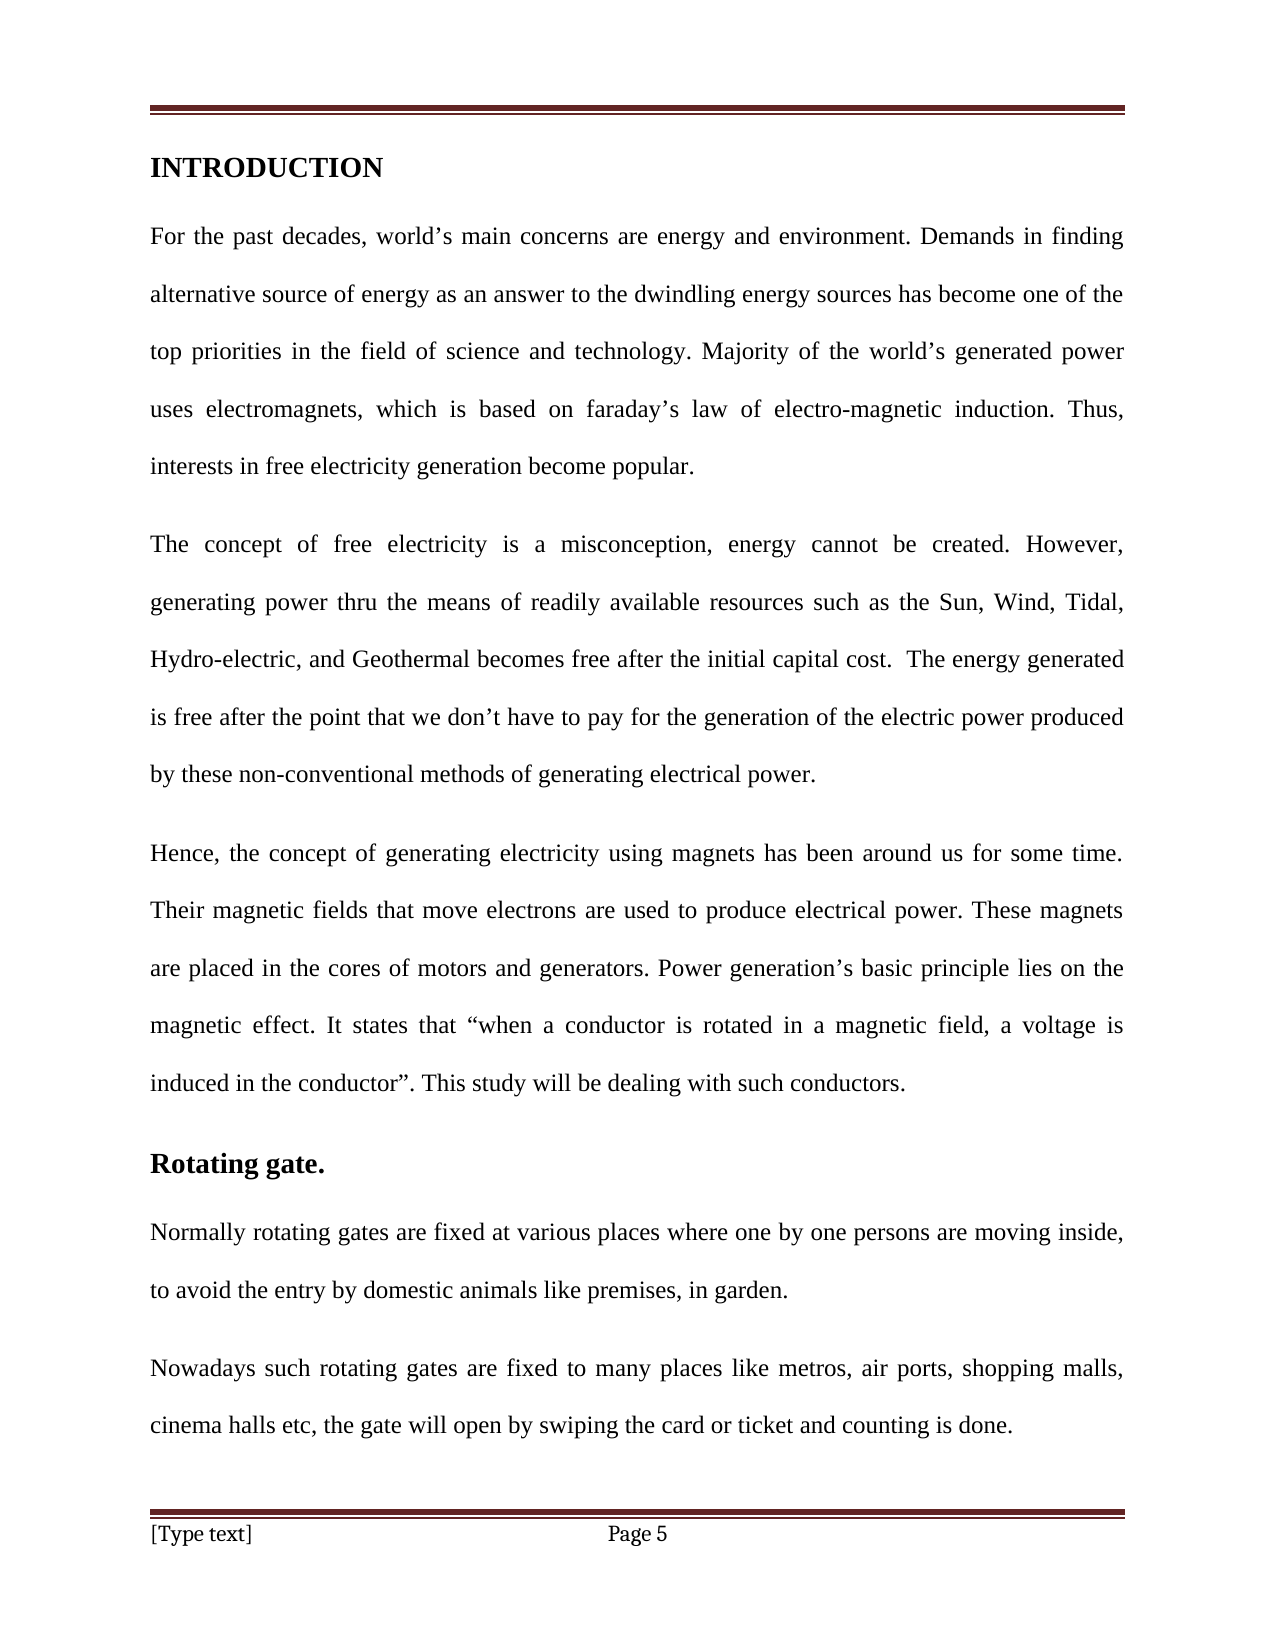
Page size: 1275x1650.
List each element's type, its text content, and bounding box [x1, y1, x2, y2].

text The concept of free electricity is a misconception, energy cannot be created. However, generating power thru the means of readily available resources such as the Sun, Wind, Tidal, Hydro-electric, and Geothermal becomes free after the initial capital cost. The energy generated is free after the point that we don’t have to pay for the generation of the electric power produced by these non-conventional methods of generating electrical power. [150, 529, 1125, 788]
text INTRODUCTION [150, 150, 1125, 183]
text Normally rotating gates are fixed at various places where one by one persons are moving inside, to avoid the entry by domestic animals like premises, in garden. [150, 1217, 1125, 1303]
text For the past decades, world’s main concerns are energy and environment. Demands in finding alternative source of energy as an answer to the dwindling energy sources has become one of the top priorities in the field of science and technology. Majority of the world’s generated power uses electromagnets, which is based on faraday’s law of electro-magnetic induction. Thus, interests in free electricity generation become popular. [150, 221, 1125, 480]
text Hence, the concept of generating electricity using magnets has been around us for some time. Their magnetic fields that move electrons are used to produce electrical power. These magnets are placed in the cores of motors and generators. Power generation’s basic principle lies on the magnetic effect. It states that “when a conductor is rotated in a magnetic field, a voltage is induced in the conductor”. This study will be dealing with such conductors. [150, 838, 1125, 1097]
text Nowadays such rotating gates are fixed to many places like metros, air ports, shopping malls, cinema halls etc, the gate will open by swiping the card or ticket and counting is done. [150, 1353, 1125, 1439]
text Rotating gate. [150, 1146, 1125, 1180]
